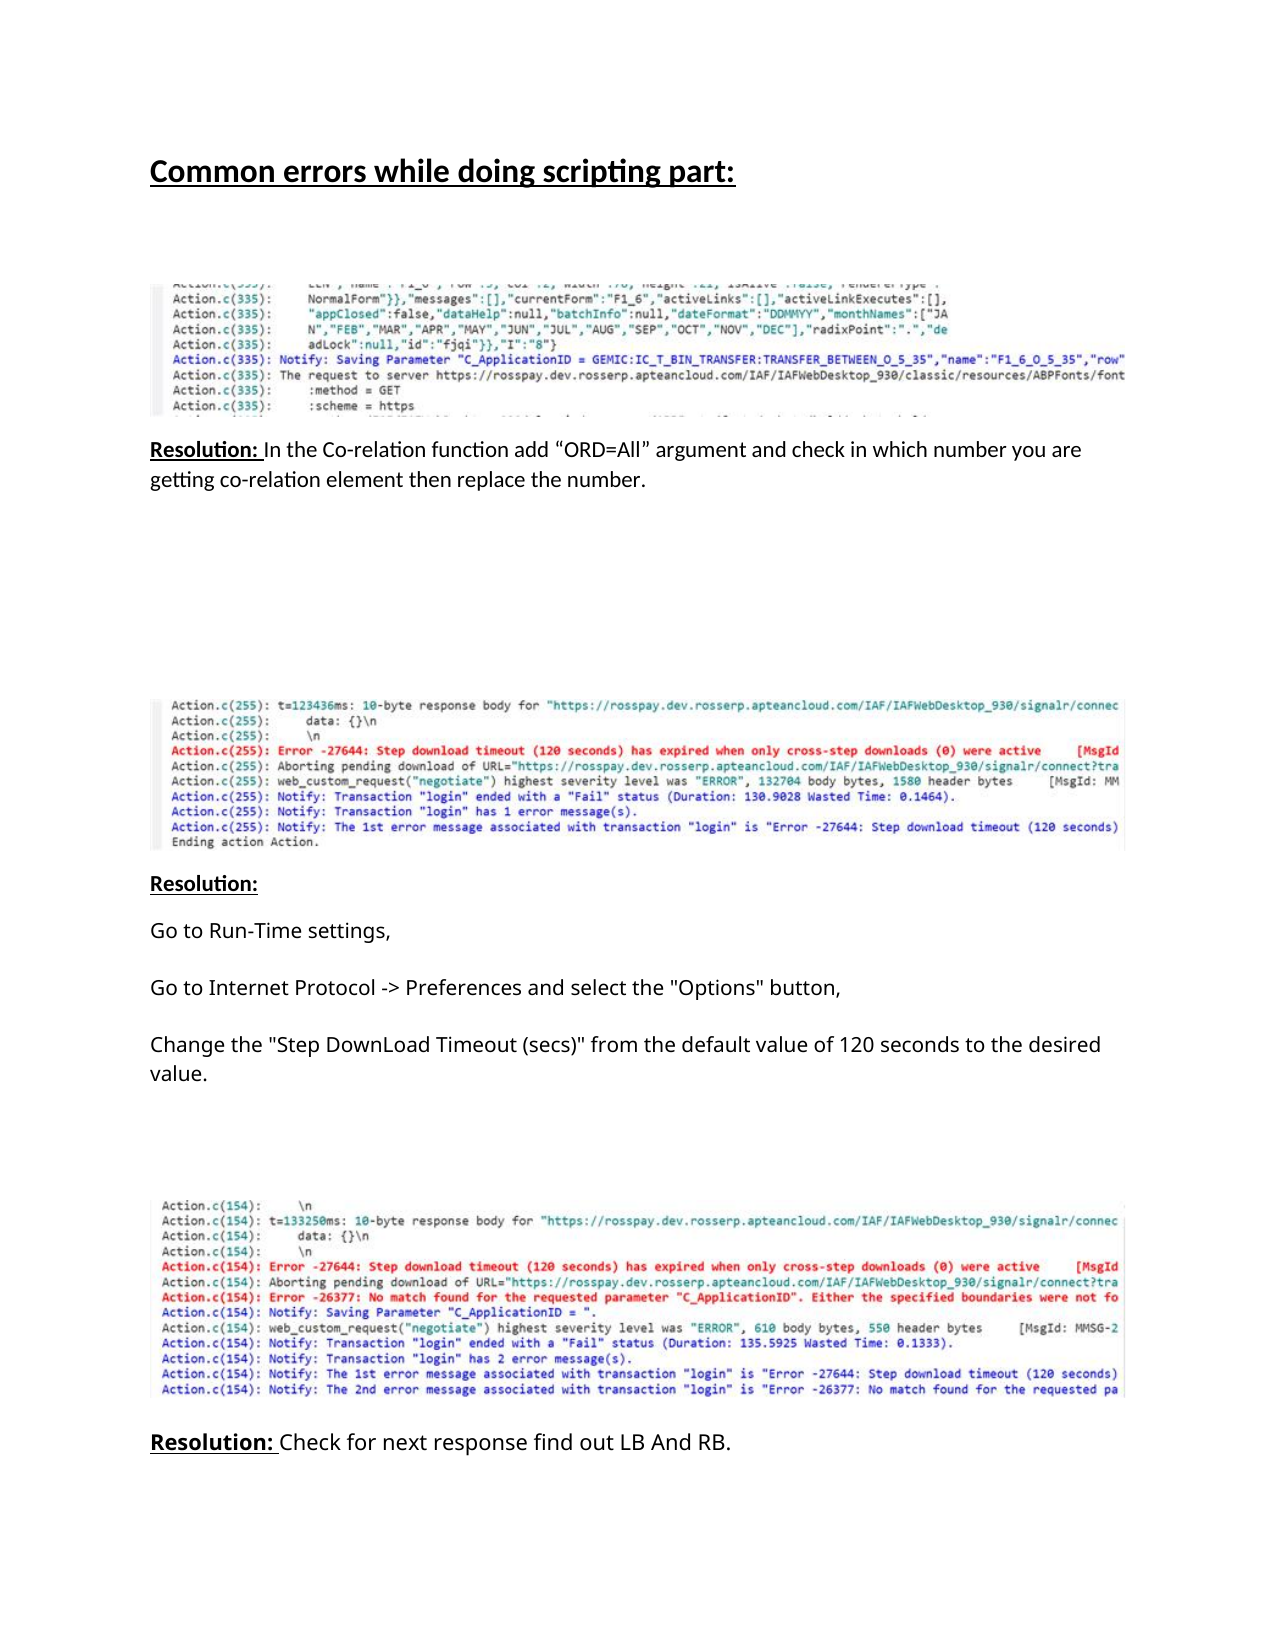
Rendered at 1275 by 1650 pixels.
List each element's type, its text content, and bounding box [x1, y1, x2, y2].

text Common errors while doing scripting part: [150, 150, 1125, 191]
picture [150, 284, 1125, 417]
picture [150, 699, 1125, 851]
text Resolution: [150, 869, 1125, 898]
picture [150, 1200, 1125, 1398]
text Resolution: Check for next response find out LB And RB. [150, 1427, 1125, 1457]
text Go to Run-Time settings, Go to Internet Protocol -> Preferences and select the "Options" button, Change the "Step DownLoad Timeout (secs)" from the default value of 120 seconds to the desired value. [150, 916, 1125, 1087]
text Resolution: In the Co-relation function add “ORD=All” argument and check in which number you are getting co-relation element then replace the number. [150, 435, 1125, 493]
